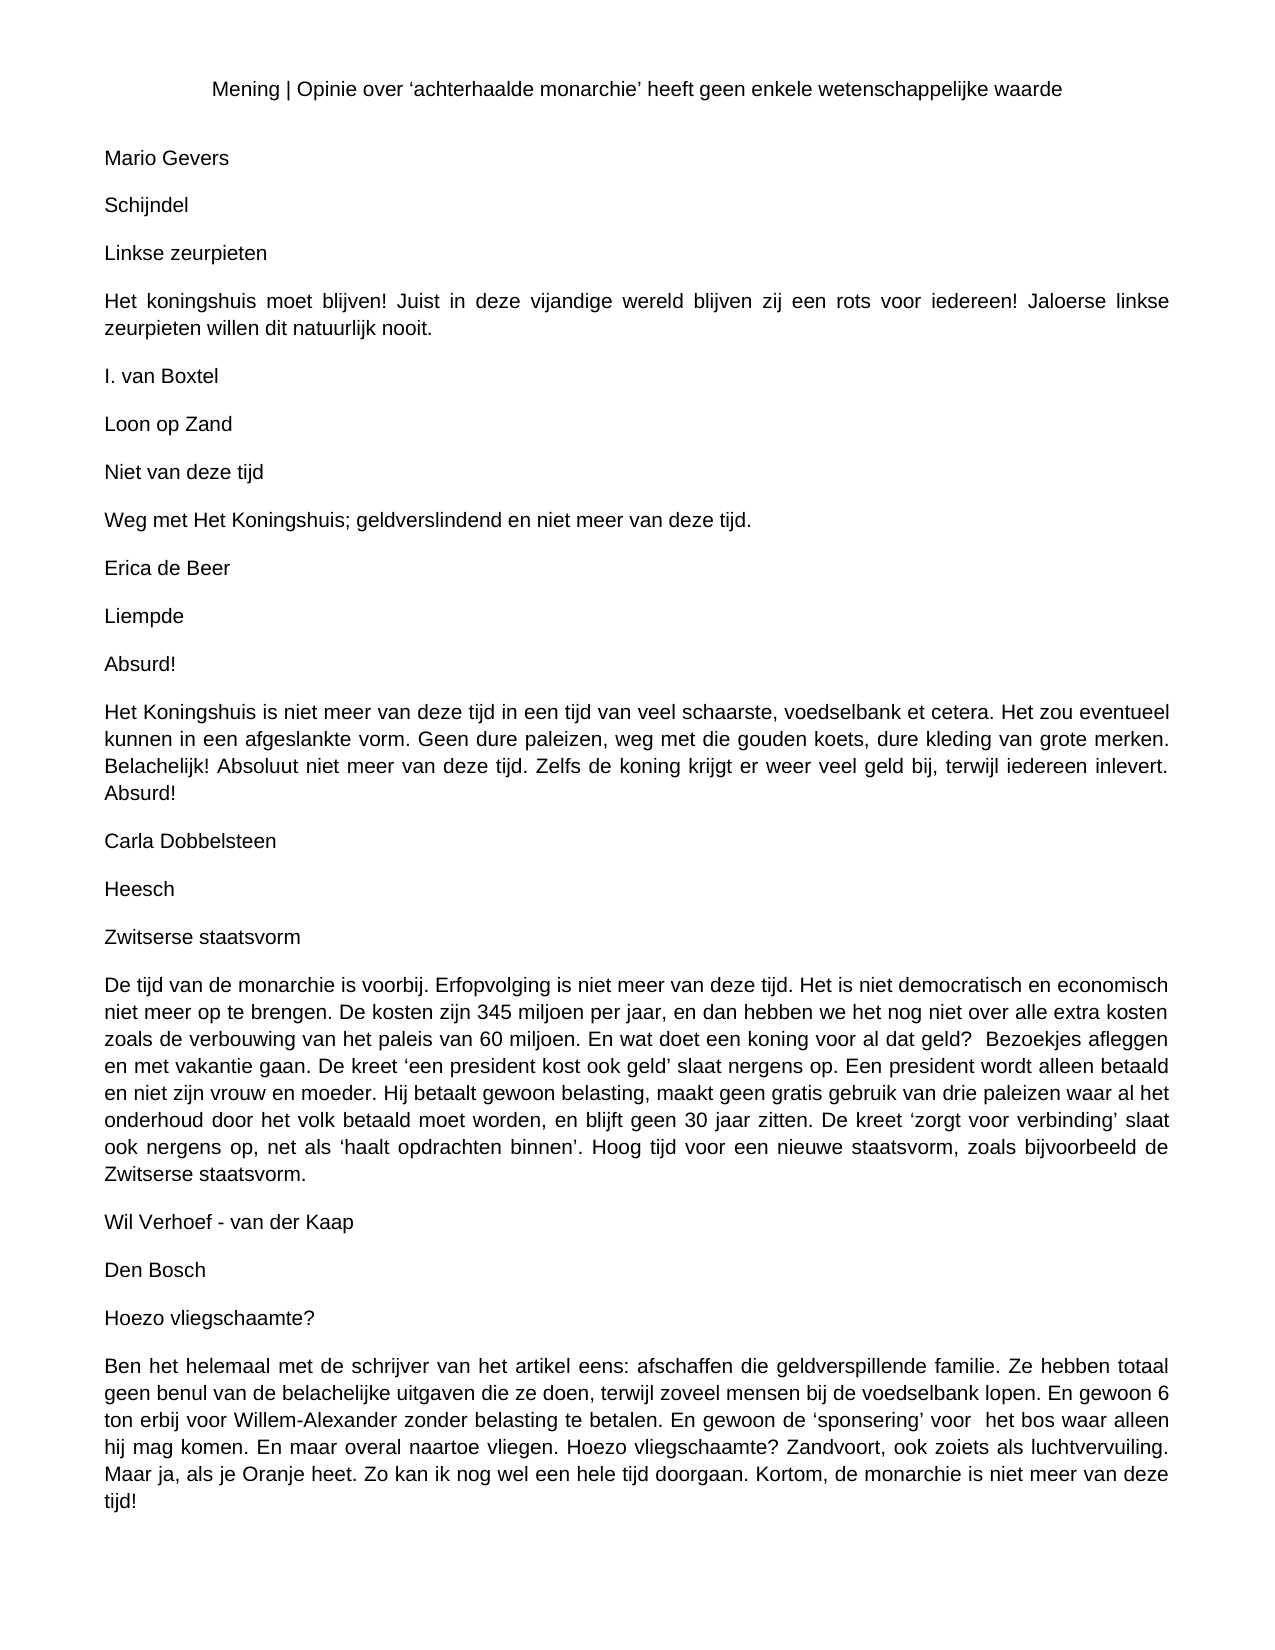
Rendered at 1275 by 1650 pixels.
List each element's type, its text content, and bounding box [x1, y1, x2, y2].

text De tijd van de monarchie is voorbij. Erfopvolging is niet meer van deze tijd. Het is niet democratisch en economisch niet meer op te brengen. De kosten zijn 345 miljoen per jaar, en dan hebben we het nog niet over alle extra kosten zoals de verbouwing van het paleis van 60 miljoen. En wat doet een koning voor al dat geld? Bezoekjes afleggen en met vakantie gaan. De kreet ‘een president kost ook geld’ slaat nergens op. Een president wordt alleen betaald en niet zijn vrouw en moeder. Hij betaalt gewoon belasting, maakt geen gratis gebruik van drie paleizen waar al het onderhoud door het volk betaald moet worden, en blijft geen 30 jaar zitten. De kreet ‘zorgt voor verbinding’ slaat ook nergens op, net als ‘haalt opdrachten binnen’. Hoog tijd voor een nieuwe staatsvorm, zoals bijvoorbeeld de Zwitserse staatsvorm. [104, 969, 1171, 1186]
text Erica de Beer [104, 553, 1171, 580]
text Mario Gevers [104, 142, 1171, 169]
text Den Bosch [104, 1255, 1171, 1282]
text Heesch [104, 873, 1171, 901]
text Het Koningshuis is niet meer van deze tijd in een tijd van veel schaarste, voedselbank et cetera. Het zou eventueel kunnen in een afgeslankte vorm. Geen dure paleizen, weg met die gouden koets, dure kleding van grote merken. Belachelijk! Absoluut niet meer van deze tijd. Zelfs de koning krijgt er weer veel geld bij, terwijl iedereen inlevert. Absurd! [104, 696, 1171, 805]
text Loon op Zand [104, 409, 1171, 436]
text Absurd! [104, 648, 1171, 676]
text Zwitserse staatsvorm [104, 921, 1171, 948]
text I. van Boxtel [104, 361, 1171, 388]
text Het koningshuis moet blijven! Juist in deze vijandige wereld blijven zij een rots voor iedereen! Jaloerse linkse zeurpieten willen dit natuurlijk nooit. [104, 286, 1171, 340]
text Linkse zeurpieten [104, 238, 1171, 265]
text Ben het helemaal met de schrijver van het artikel eens: afschaffen die geldverspillende familie. Ze hebben totaal geen benul van de belachelijke uitgaven die ze doen, terwijl zoveel mensen bij de voedselbank lopen. En gewoon 6 ton erbij voor Willem-Alexander zonder belasting te betalen. En gewoon de ‘sponsering’ voor het bos waar alleen hij mag komen. En maar overal naartoe vliegen. Hoezo vliegschaamte? Zandvoort, ook zoiets als luchtvervuiling. Maar ja, als je Oranje heet. Zo kan ik nog wel een hele tijd doorgaan. Kortom, de monarchie is niet meer van deze tijd! [104, 1351, 1171, 1513]
text Schijndel [104, 190, 1171, 217]
text Liempde [104, 601, 1171, 628]
text Wil Verhoef - van der Kaap [104, 1207, 1171, 1234]
text Carla Dobbelsteen [104, 826, 1171, 853]
text Weg met Het Koningshuis; geldverslindend en niet meer van deze tijd. [104, 505, 1171, 532]
text Hoezo vliegschaamte? [104, 1303, 1171, 1330]
text Niet van deze tijd [104, 457, 1171, 484]
